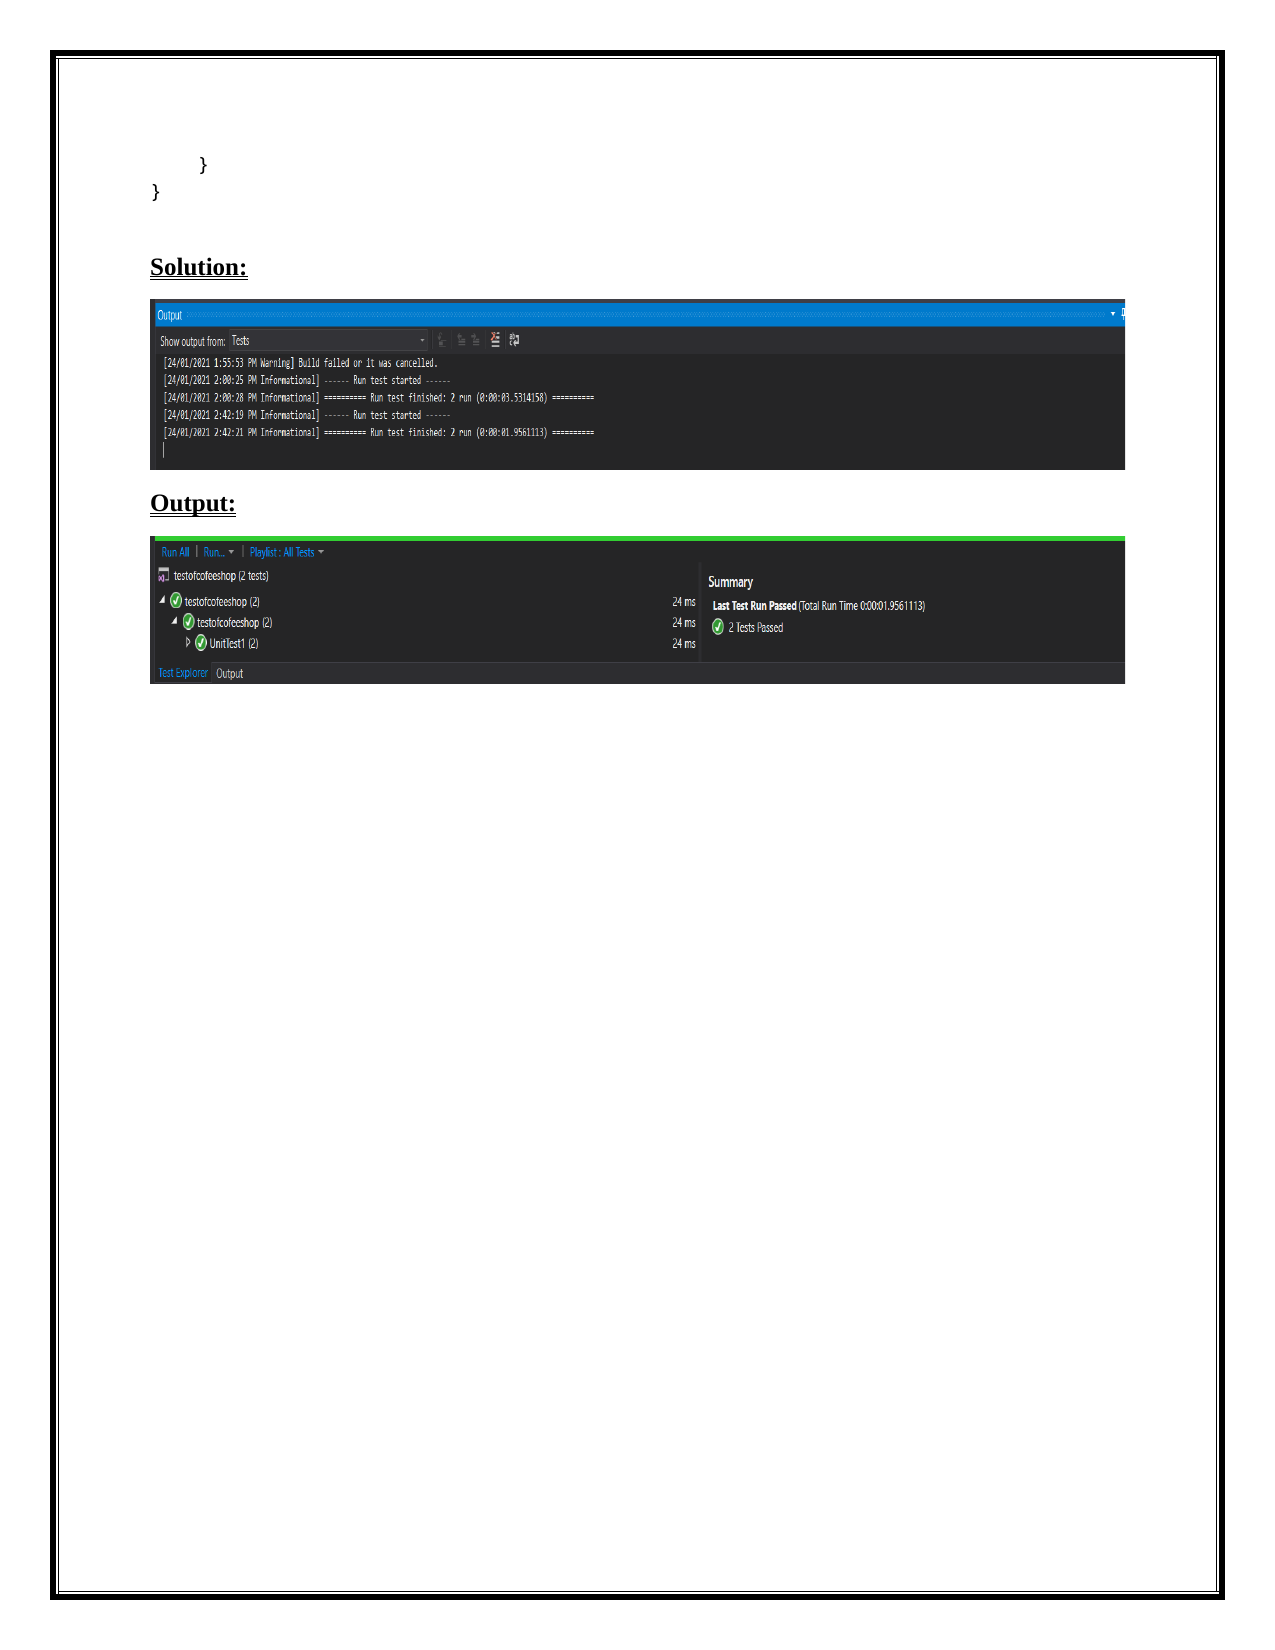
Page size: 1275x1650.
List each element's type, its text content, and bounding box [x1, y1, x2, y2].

picture [150, 536, 1125, 684]
text } [150, 177, 1125, 204]
picture [150, 299, 1125, 470]
text Solution: [150, 252, 1125, 280]
text } [150, 150, 1125, 177]
text Output: [150, 488, 1125, 517]
